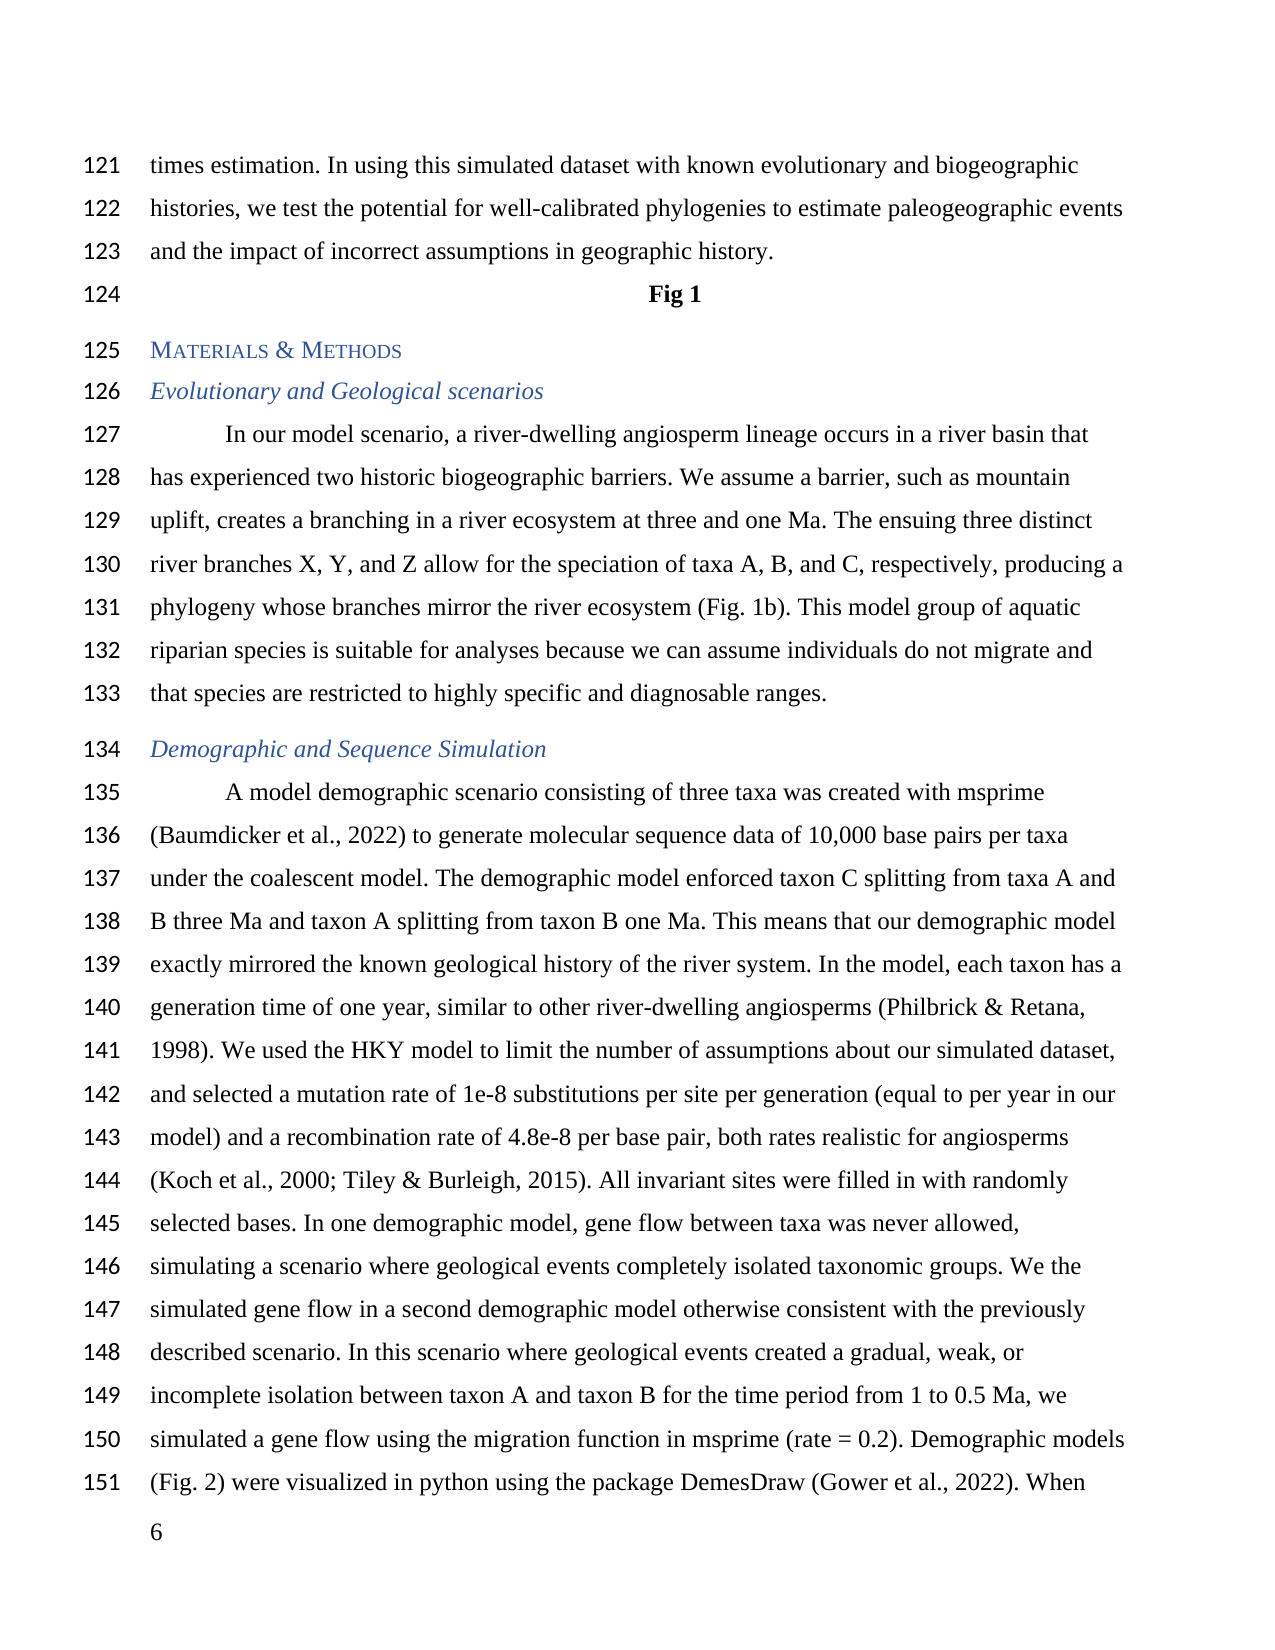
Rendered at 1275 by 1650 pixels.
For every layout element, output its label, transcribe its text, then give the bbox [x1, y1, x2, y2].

text Fig 1 [150, 279, 1125, 308]
subtitle Evolutionary and Geological scenarios [150, 376, 1125, 405]
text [150, 150, 1125, 265]
subtitle Demographic and Sequence Simulation [150, 734, 1125, 762]
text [150, 777, 1125, 1496]
text In our model scenario, a river-dwelling angiosperm lineage occurs in a river basin that has experienced two historic biogeographic barriers. We assume a barrier, such as mountain uplift, creates a branching in a river ecosystem at three and one Ma. The ensuing three distinct river branches X, Y, and Z allow for the speciation of taxa A, B, and C, respectively, producing a phylogeny whose branches mirror the river ecosystem (Fig. 1b). This model group of aquatic riparian species is suitable for analyses because we can assume individuals do not migrate and that species are restricted to highly specific and diagnosable ranges. [150, 419, 1125, 707]
subtitle Materials & Methods [150, 335, 1125, 364]
